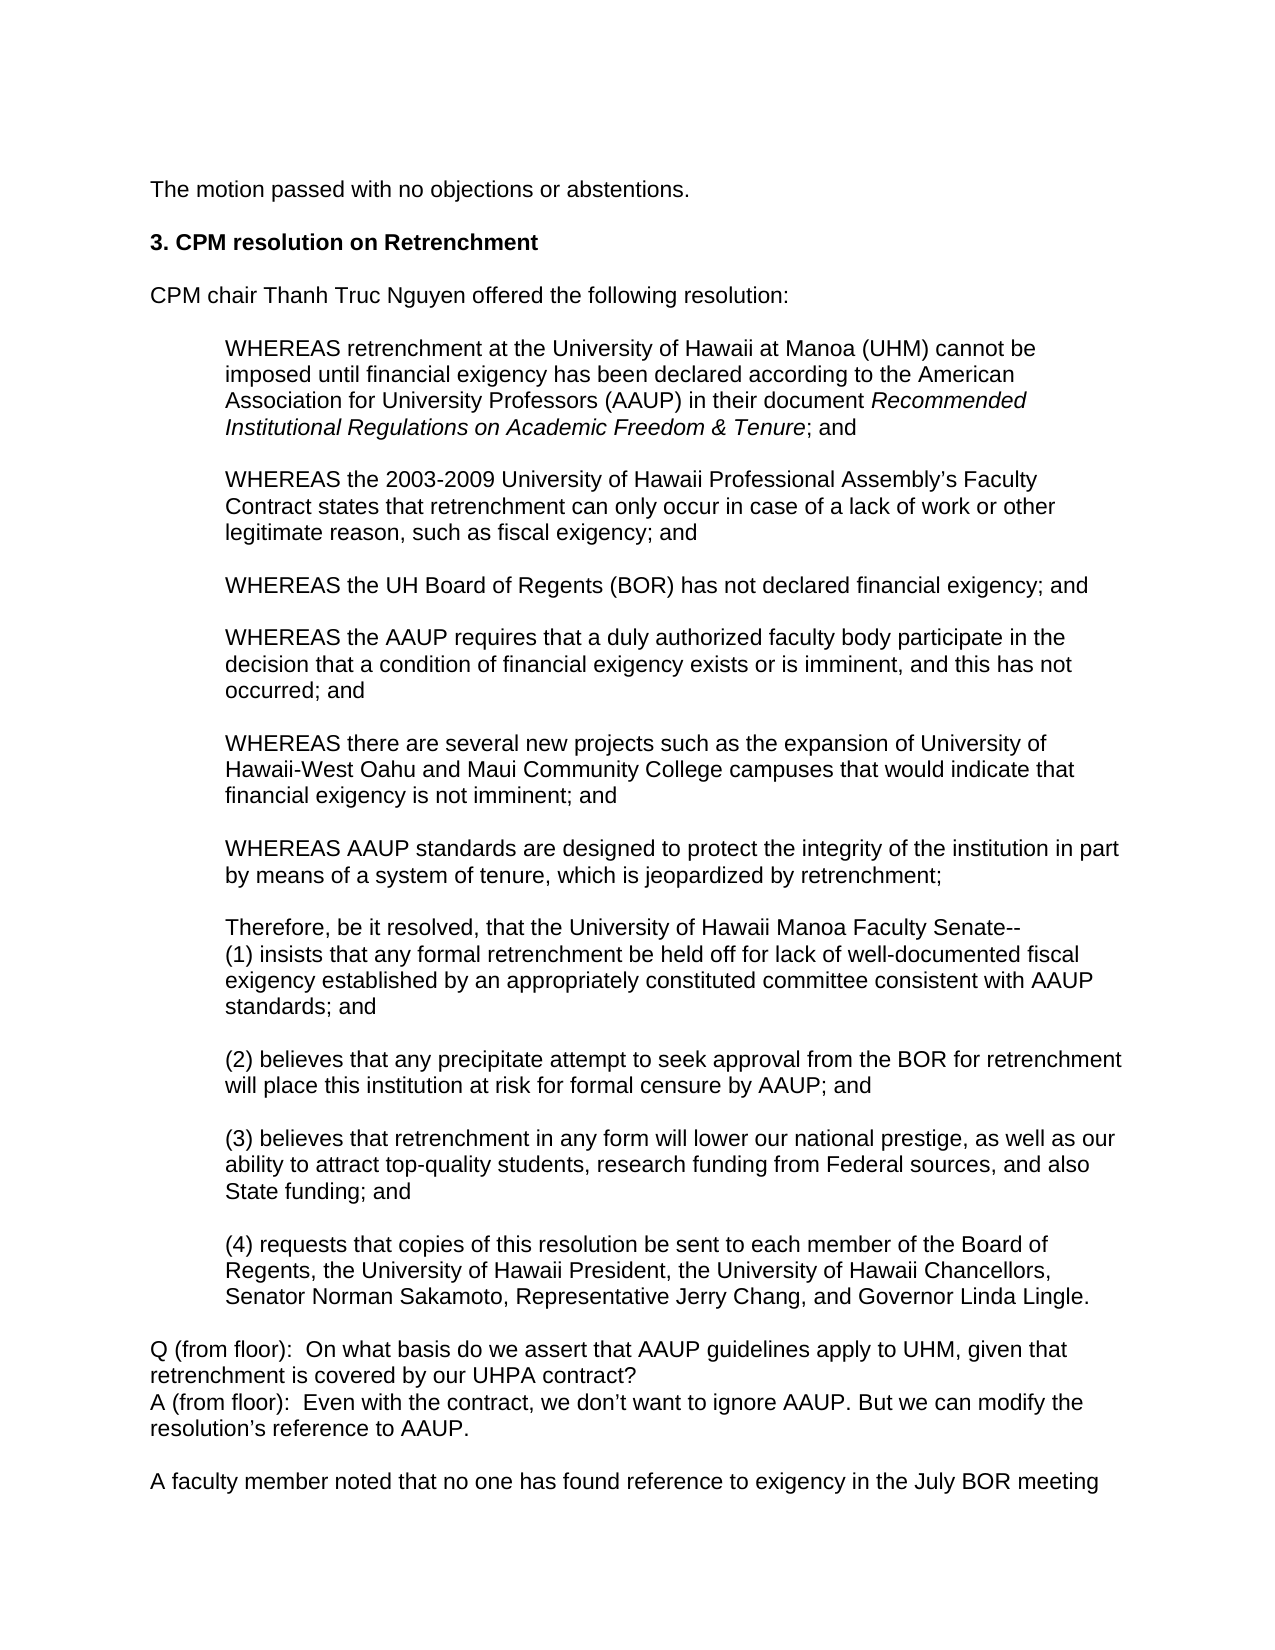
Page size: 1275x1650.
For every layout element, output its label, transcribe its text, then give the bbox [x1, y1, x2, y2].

text WHEREAS the UH Board of Regents (BOR) has not declared financial exigency; and [225, 572, 1125, 598]
text Q (from floor): On what basis do we assert that AAUP guidelines apply to UHM, given that retrenchment is covered by our UHPA contract? [150, 1336, 1125, 1389]
text WHEREAS AAUP standards are designed to protect the integrity of the institution in part by means of a system of tenure, which is jeopardized by retrenchment; [225, 835, 1125, 888]
text (4) requests that copies of this resolution be sent to each member of the Board of Regents, the University of Hawaii President, the University of Hawaii Chancellors, Senator Norman Sakamoto, Representative Jerry Chang, and Governor Linda Lingle. [225, 1231, 1125, 1309]
text A (from floor): Even with the contract, we don’t want to ignore AAUP. But we can modify the resolution’s reference to AAUP. [150, 1389, 1125, 1441]
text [150, 1468, 1125, 1494]
text Therefore, be it resolved, that the University of Hawaii Manoa Faculty Senate-- [225, 914, 1125, 941]
text (1) insists that any formal retrenchment be held off for lack of well-documented fiscal exigency established by an appropriately constituted committee consistent with AAUP standards; and [225, 941, 1125, 1020]
text WHEREAS retrenchment at the University of Hawaii at Manoa (UHM) cannot be imposed until financial exigency has been declared according to the American Association for University Professors (AAUP) in their document Recommended Institutional Regulations on Academic Freedom & Tenure; and [225, 334, 1125, 440]
text WHEREAS there are several new projects such as the expansion of University of Hawaii-West Oahu and Maui Community College campuses that would indicate that financial exigency is not imminent; and [225, 730, 1125, 809]
text 3. CPM resolution on Retrenchment [150, 229, 1125, 255]
text (2) believes that any precipitate attempt to seek approval from the BOR for retrenchment will place this institution at risk for formal censure by AAUP; and [225, 1046, 1125, 1099]
text WHEREAS the AAUP requires that a duly authorized faculty body participate in the decision that a condition of financial exigency exists or is imminent, and this has not occurred; and [225, 624, 1125, 703]
text CPM chair Thanh Truc Nguyen offered the following resolution: [150, 282, 1125, 308]
text The motion passed with no objections or abstentions. [150, 176, 1125, 203]
text (3) believes that retrenchment in any form will lower our national prestige, as well as our ability to attract top-quality students, research funding from Federal sources, and also State funding; and [225, 1125, 1125, 1204]
text WHEREAS the 2003-2009 University of Hawaii Professional Assembly’s Faculty Contract states that retrenchment can only occur in case of a lack of work or other legitimate reason, such as fiscal exigency; and [225, 466, 1125, 545]
